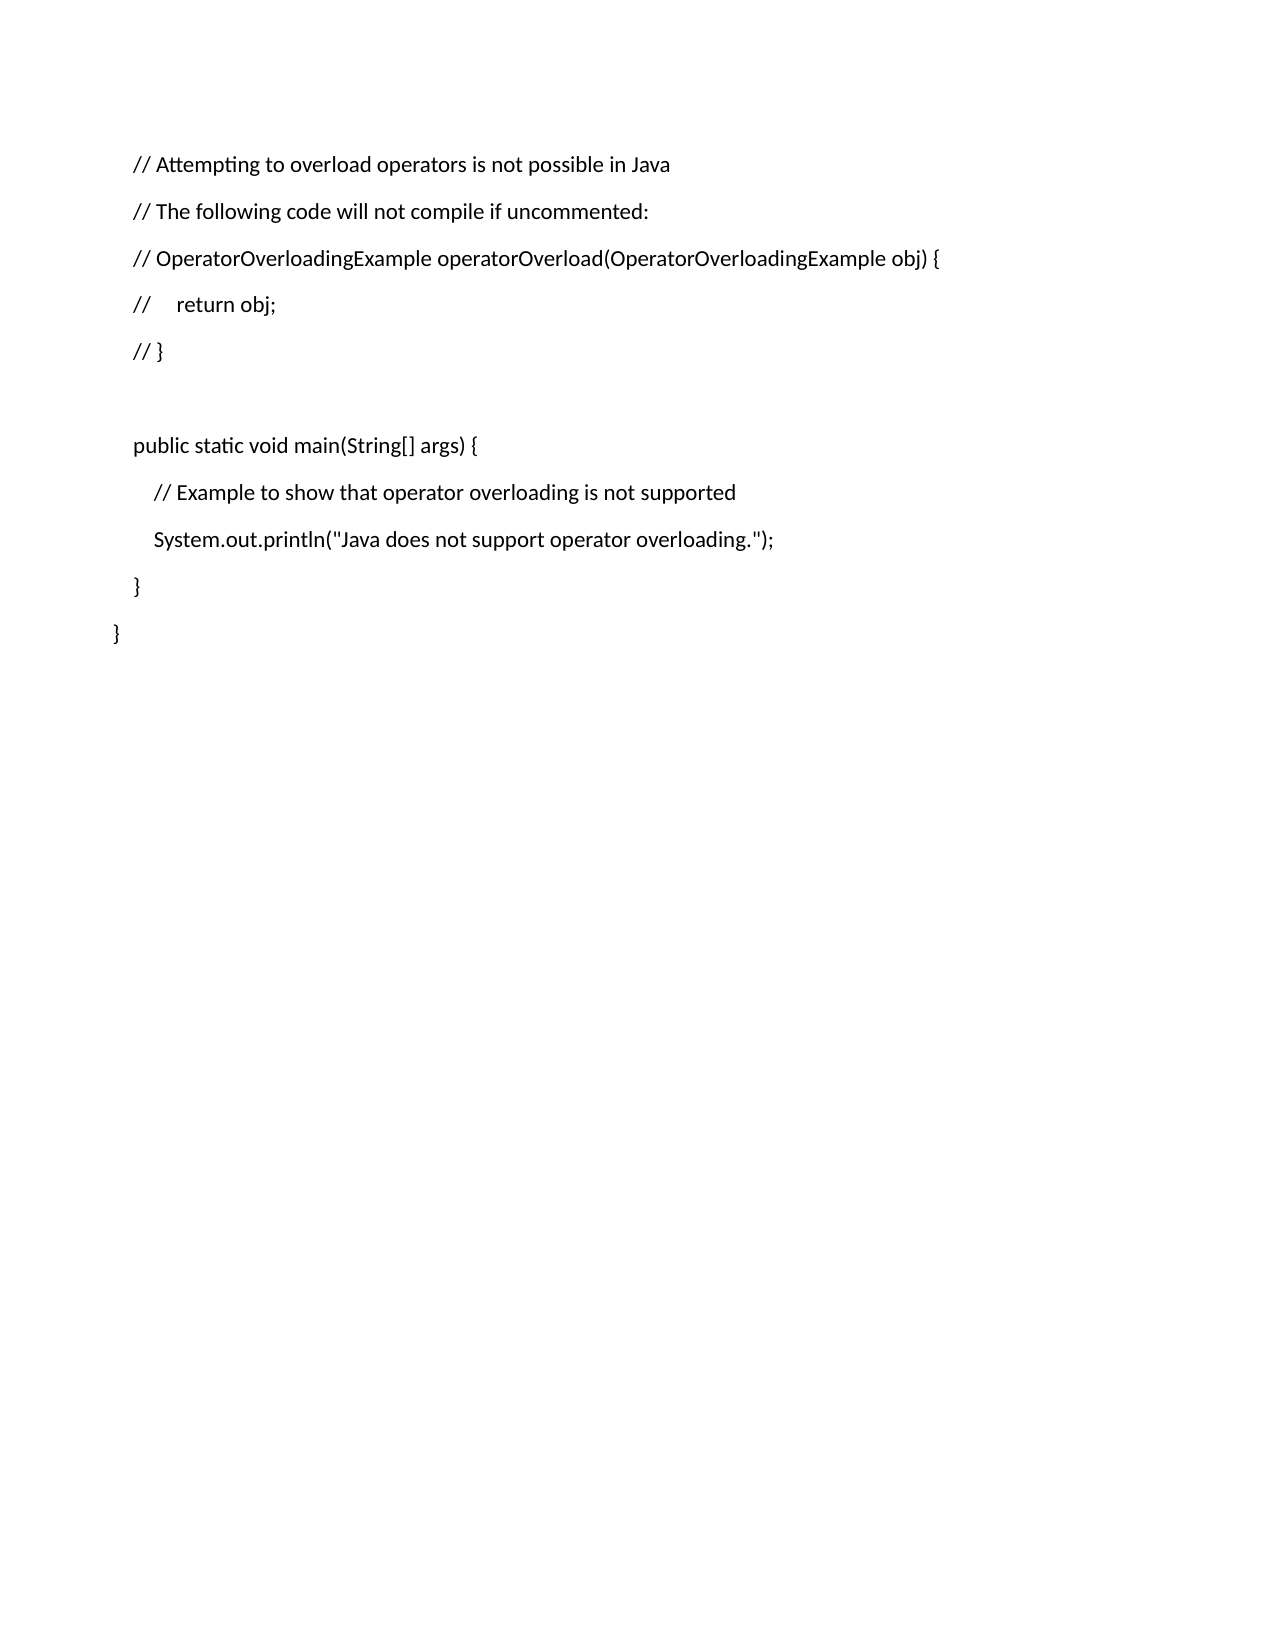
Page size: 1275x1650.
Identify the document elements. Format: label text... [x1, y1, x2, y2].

text // } [112, 337, 1162, 366]
text } [112, 619, 1162, 647]
text // return obj; [112, 291, 1162, 319]
text System.out.println("Java does not support operator overloading."); [112, 525, 1162, 553]
text // The following code will not compile if uncommented: [112, 197, 1162, 225]
text public static void main(String[] args) { [112, 431, 1162, 459]
text // OperatorOverloadingExample operatorOverload(OperatorOverloadingExample obj) { [112, 244, 1162, 272]
text // Attempting to overload operators is not possible in Java [112, 150, 1162, 178]
text } [112, 572, 1162, 600]
text // Example to show that operator overloading is not supported [112, 478, 1162, 506]
